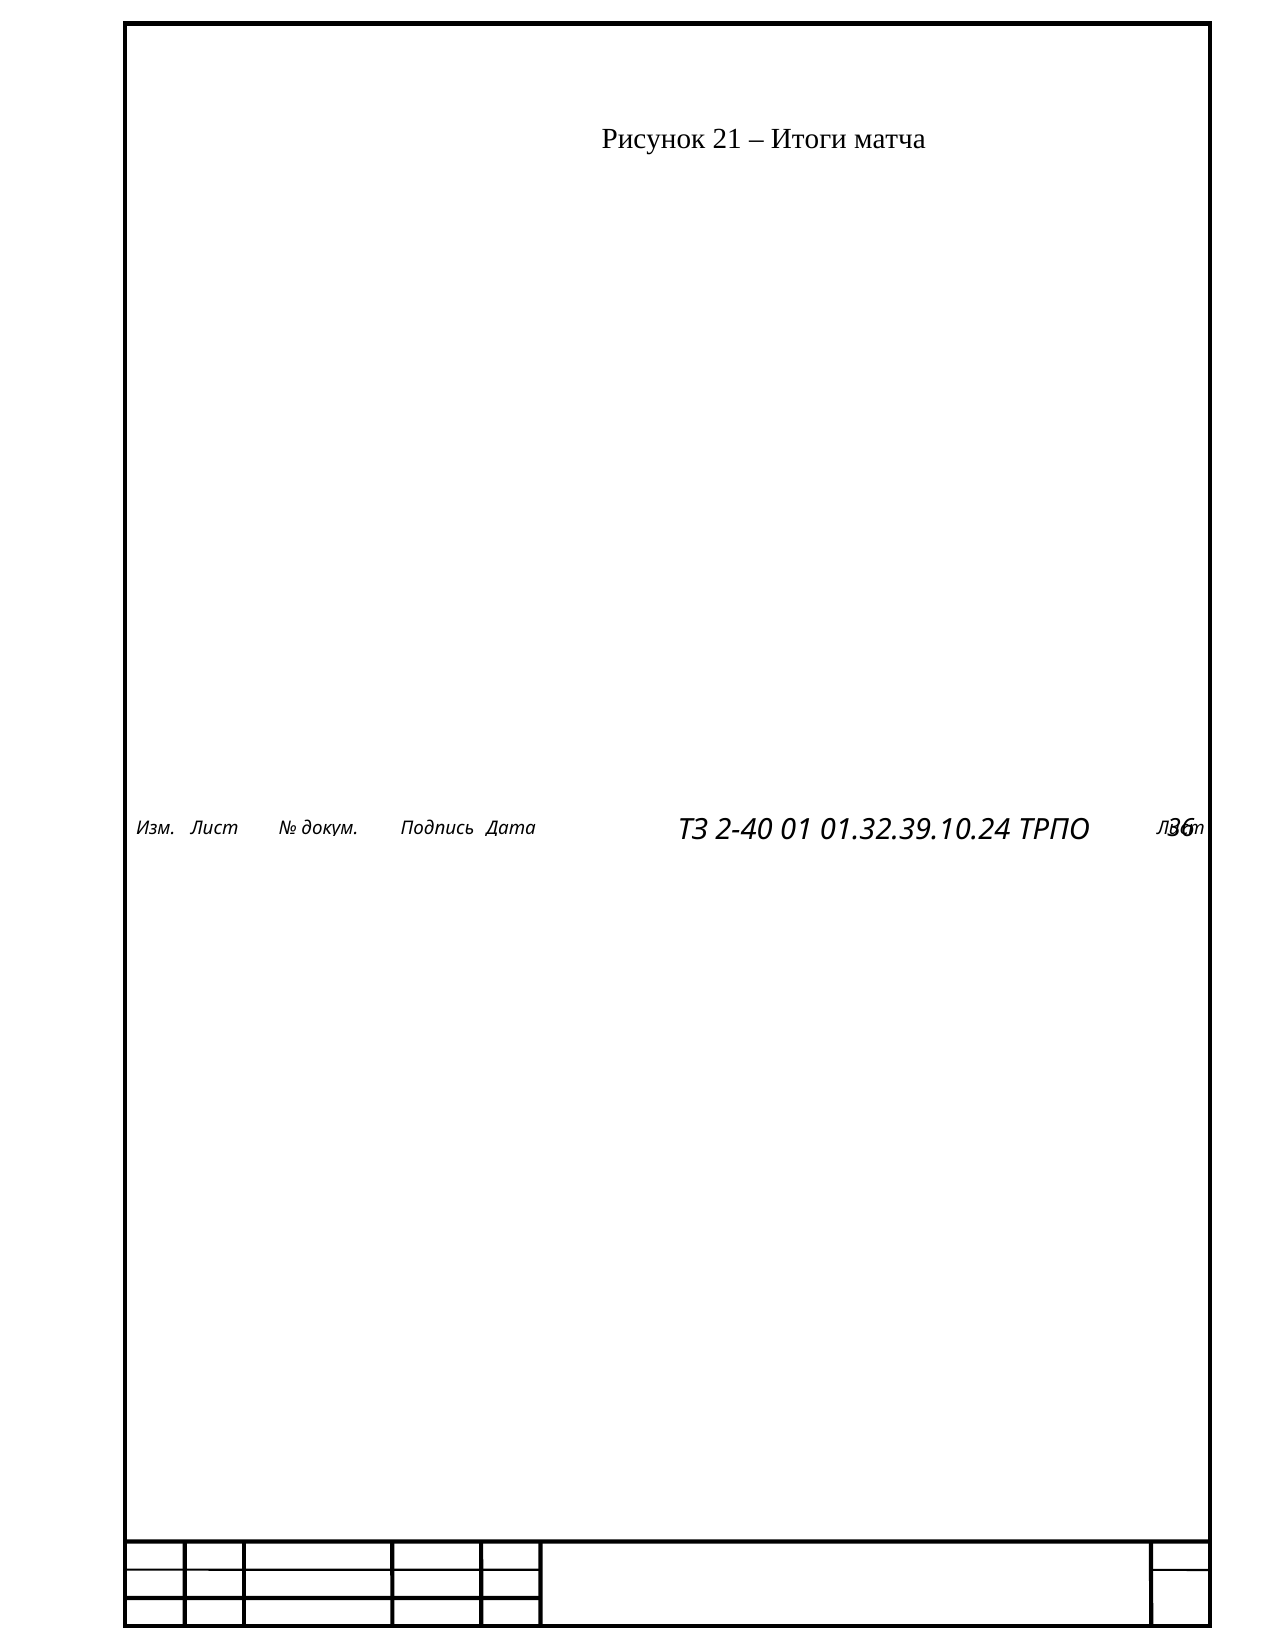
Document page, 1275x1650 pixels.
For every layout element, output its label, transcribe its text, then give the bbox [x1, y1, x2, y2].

text Рисунок 21 – Итоги матча [252, 118, 1186, 156]
